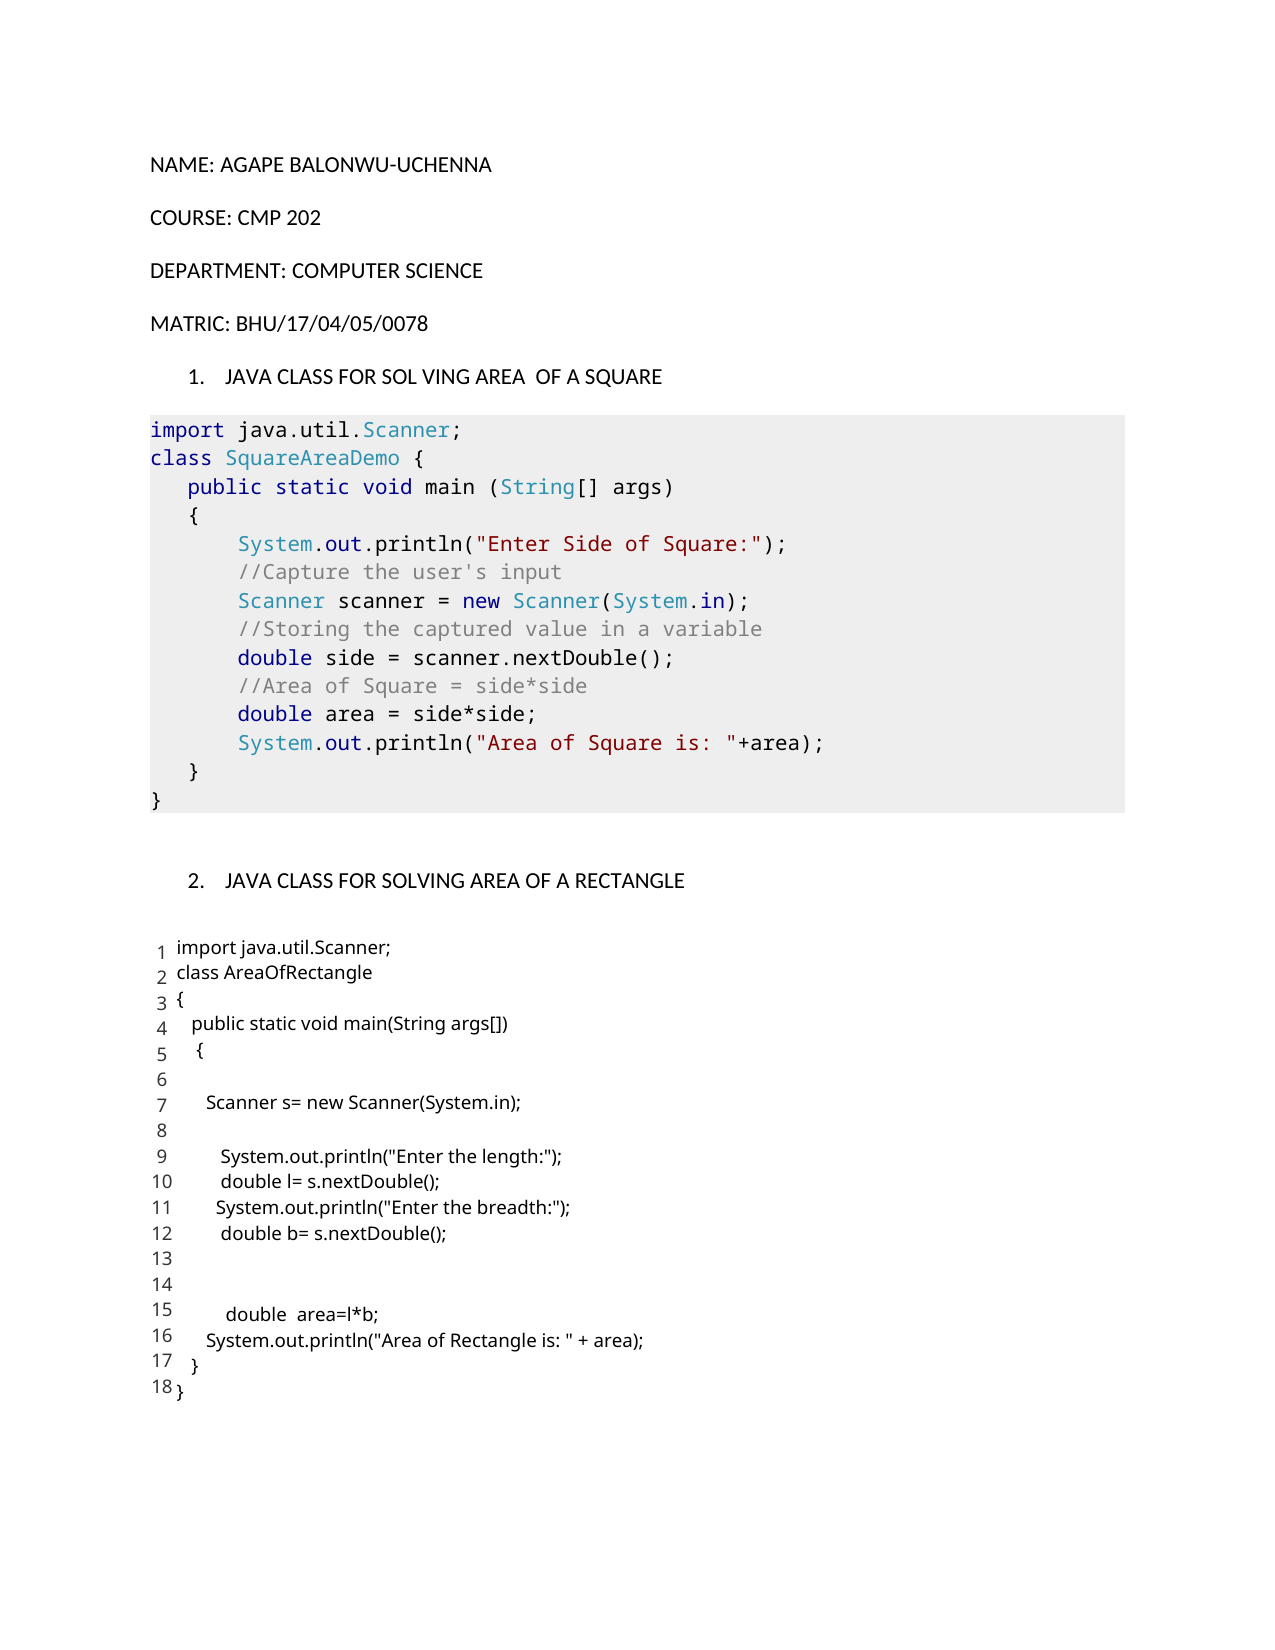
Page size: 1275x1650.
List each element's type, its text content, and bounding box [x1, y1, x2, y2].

text { [150, 500, 1125, 529]
text import java.util.Scanner; [150, 415, 1125, 443]
text class SquareAreaDemo { [150, 443, 1125, 472]
text NAME: AGAPE BALONWU-UCHENNA [150, 150, 1125, 178]
text public static void main (String[] args) [150, 472, 1125, 500]
text MATRIC: BHU/17/04/05/0078 [150, 309, 1125, 337]
text Scanner scanner = new Scanner(System.in); [150, 586, 1125, 614]
list JAVA CLASS FOR SOLVING AREA OF A RECTANGLE [187, 866, 1125, 894]
text } [150, 756, 1125, 785]
text } [150, 785, 1125, 813]
table_header 1 2 3 4 5 6 7 8 9 10 11 12 13 14 15 16 17 18 [149, 933, 175, 1405]
text //Capture the user's input [150, 557, 1125, 586]
text //Storing the captured value in a variable [150, 614, 1125, 643]
text double area = side*side; [150, 699, 1125, 728]
text System.out.println("Enter Side of Square:"); [150, 529, 1125, 557]
text System.out.println("Area of Square is: "+area); [150, 728, 1125, 756]
table_header import java.util.Scanner; class AreaOfRectangle { public static void main(String args[]) { Scanner s= new Scanner(System.in); System.out.println("Enter the length:"); double l= s.nextDouble(); System.out.println("Enter the breadth:"); double b= s.nextDouble(); double area=l*b; System.out.println("Area of Rectangle is: " + area); } } [175, 933, 1103, 1405]
text DEPARTMENT: COMPUTER SCIENCE [150, 256, 1125, 284]
list JAVA CLASS FOR SOL VING AREA OF A SQUARE [187, 362, 1125, 390]
text //Area of Square = side*side [150, 671, 1125, 699]
text double side = scanner.nextDouble(); [150, 643, 1125, 671]
text COURSE: CMP 202 [150, 203, 1125, 231]
